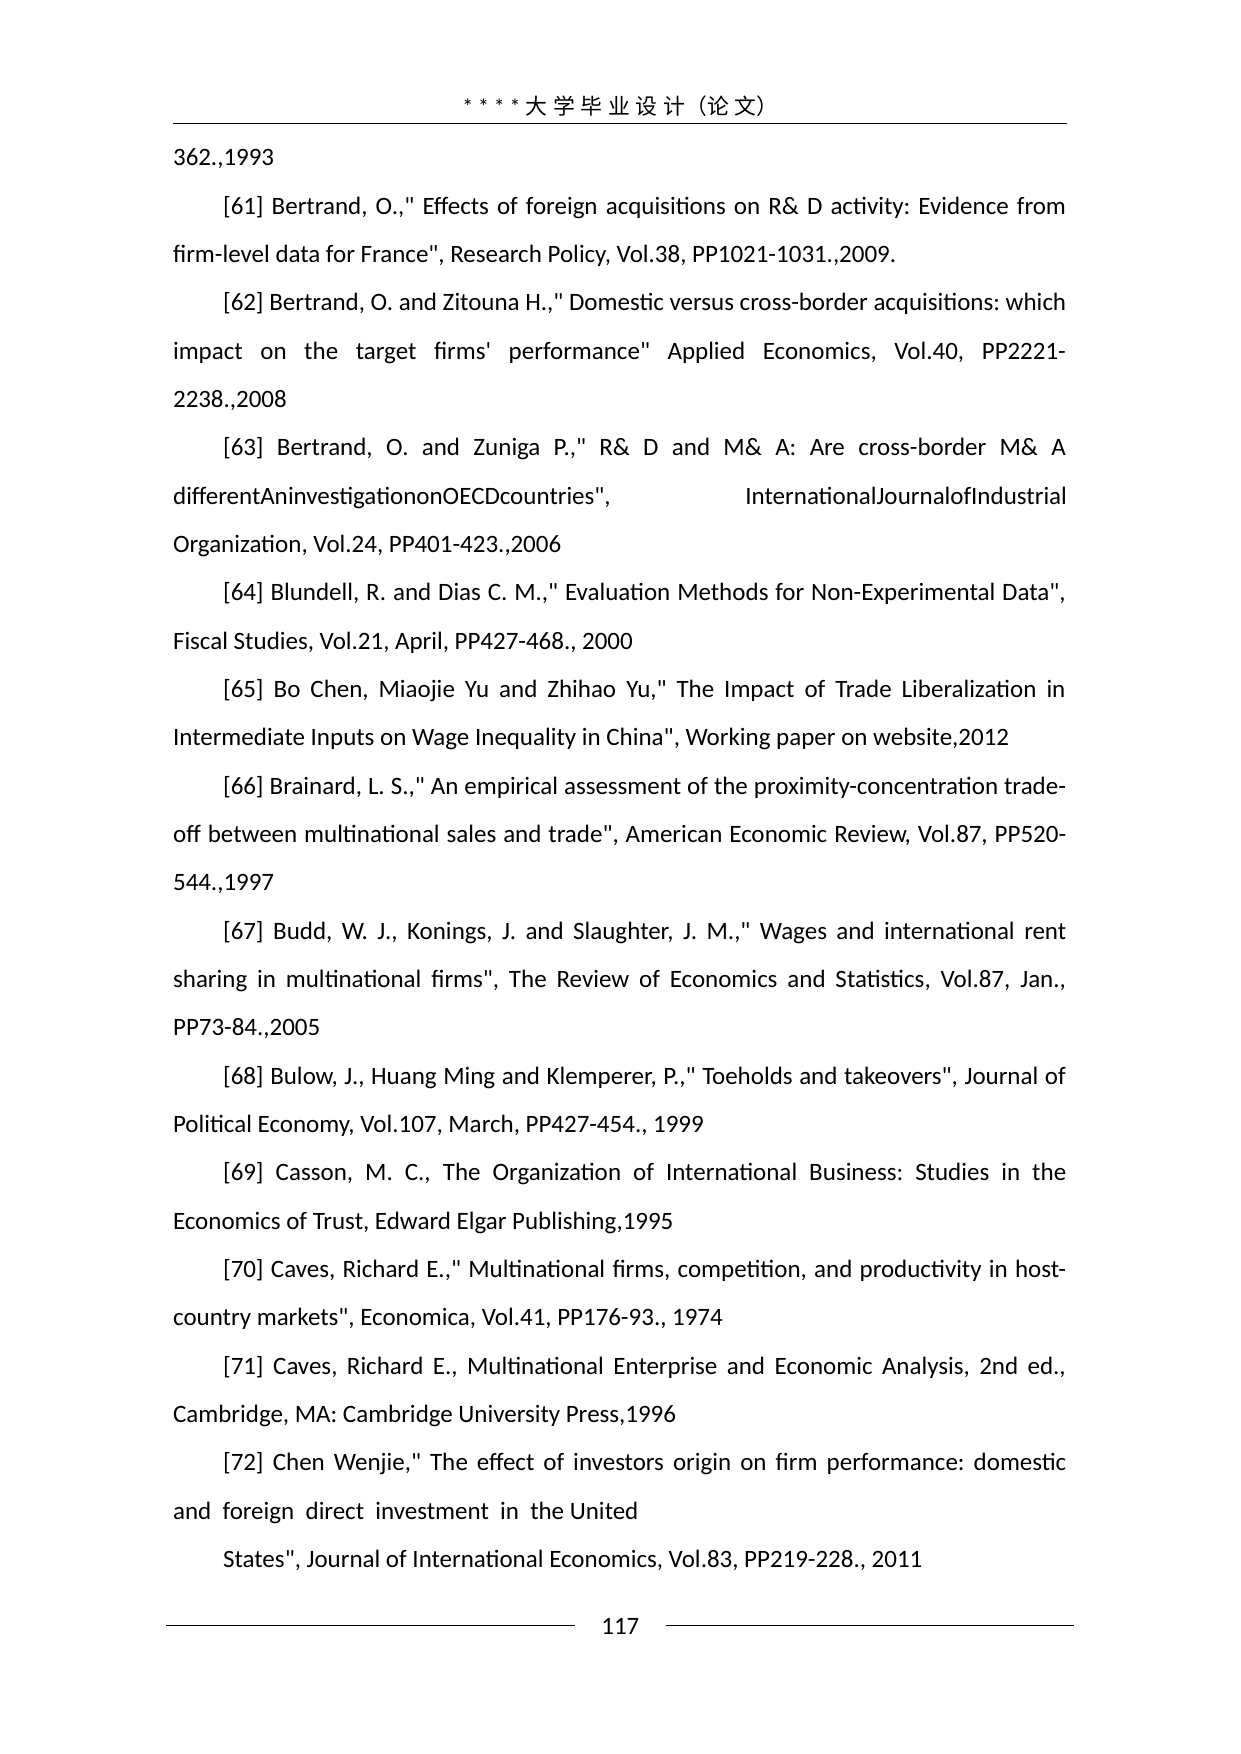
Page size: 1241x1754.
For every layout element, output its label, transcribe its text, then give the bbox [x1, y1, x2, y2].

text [173, 124, 1067, 172]
text [70] Caves, Richard E.," Multinational firms, competition, and productivity in host-country markets", Economica, Vol.41, PP176-93., 1974 [173, 1235, 1067, 1332]
text [63] Bertrand, O. and Zuniga P.," R& D and M& A: Are cross-border M& A differentAninvestigationonOECDcountries", InternationalJournalofIndustrial Organization, Vol.24, PP401-423.,2006 [173, 414, 1067, 559]
text [61] Bertrand, O.," Effects of foreign acquisitions on R& D activity: Evidence from firm-level data for France", Research Policy, Vol.38, PP1021-1031.,2009. [173, 172, 1067, 269]
text [71] Caves, Richard E., Multinational Enterprise and Economic Analysis, 2nd ed., Cambridge, MA: Cambridge University Press,1996 [173, 1332, 1067, 1429]
text [72] Chen Wenjie," The effect of investors origin on firm performance: domestic and foreign direct investment in the United [173, 1429, 1067, 1525]
text [68] Bulow, J., Huang Ming and Klemperer, P.," Toeholds and takeovers", Journal of Political Economy, Vol.107, March, PP427-454., 1999 [173, 1042, 1067, 1139]
text [64] Blundell, R. and Dias C. M.," Evaluation Methods for Non-Experimental Data", Fiscal Studies, Vol.21, April, PP427-468., 2000 [173, 559, 1067, 655]
text [67] Budd, W. J., Konings, J. and Slaughter, J. M.," Wages and international rent sharing in multinational firms", The Review of Economics and Statistics, Vol.87, Jan., PP73-84.,2005 [173, 897, 1067, 1042]
text [65] Bo Chen, Miaojie Yu and Zhihao Yu," The Impact of Trade Liberalization in Intermediate Inputs on Wage Inequality in China", Working paper on website,2012 [173, 655, 1067, 752]
text [69] Casson, M. C., The Organization of International Business: Studies in the Economics of Trust, Edward Elgar Publishing,1995 [173, 1139, 1067, 1235]
text [62] Bertrand, O. and Zitouna H.," Domestic versus cross-border acquisitions: which impact on the target firms' performance" Applied Economics, Vol.40, PP2221-2238.,2008 [173, 269, 1067, 414]
text States", Journal of International Economics, Vol.83, PP219-228., 2011 [173, 1525, 1067, 1574]
text [66] Brainard, L. S.," An empirical assessment of the proximity-concentration trade-off between multinational sales and trade", American Economic Review, Vol.87, PP520-544.,1997 [173, 752, 1067, 897]
